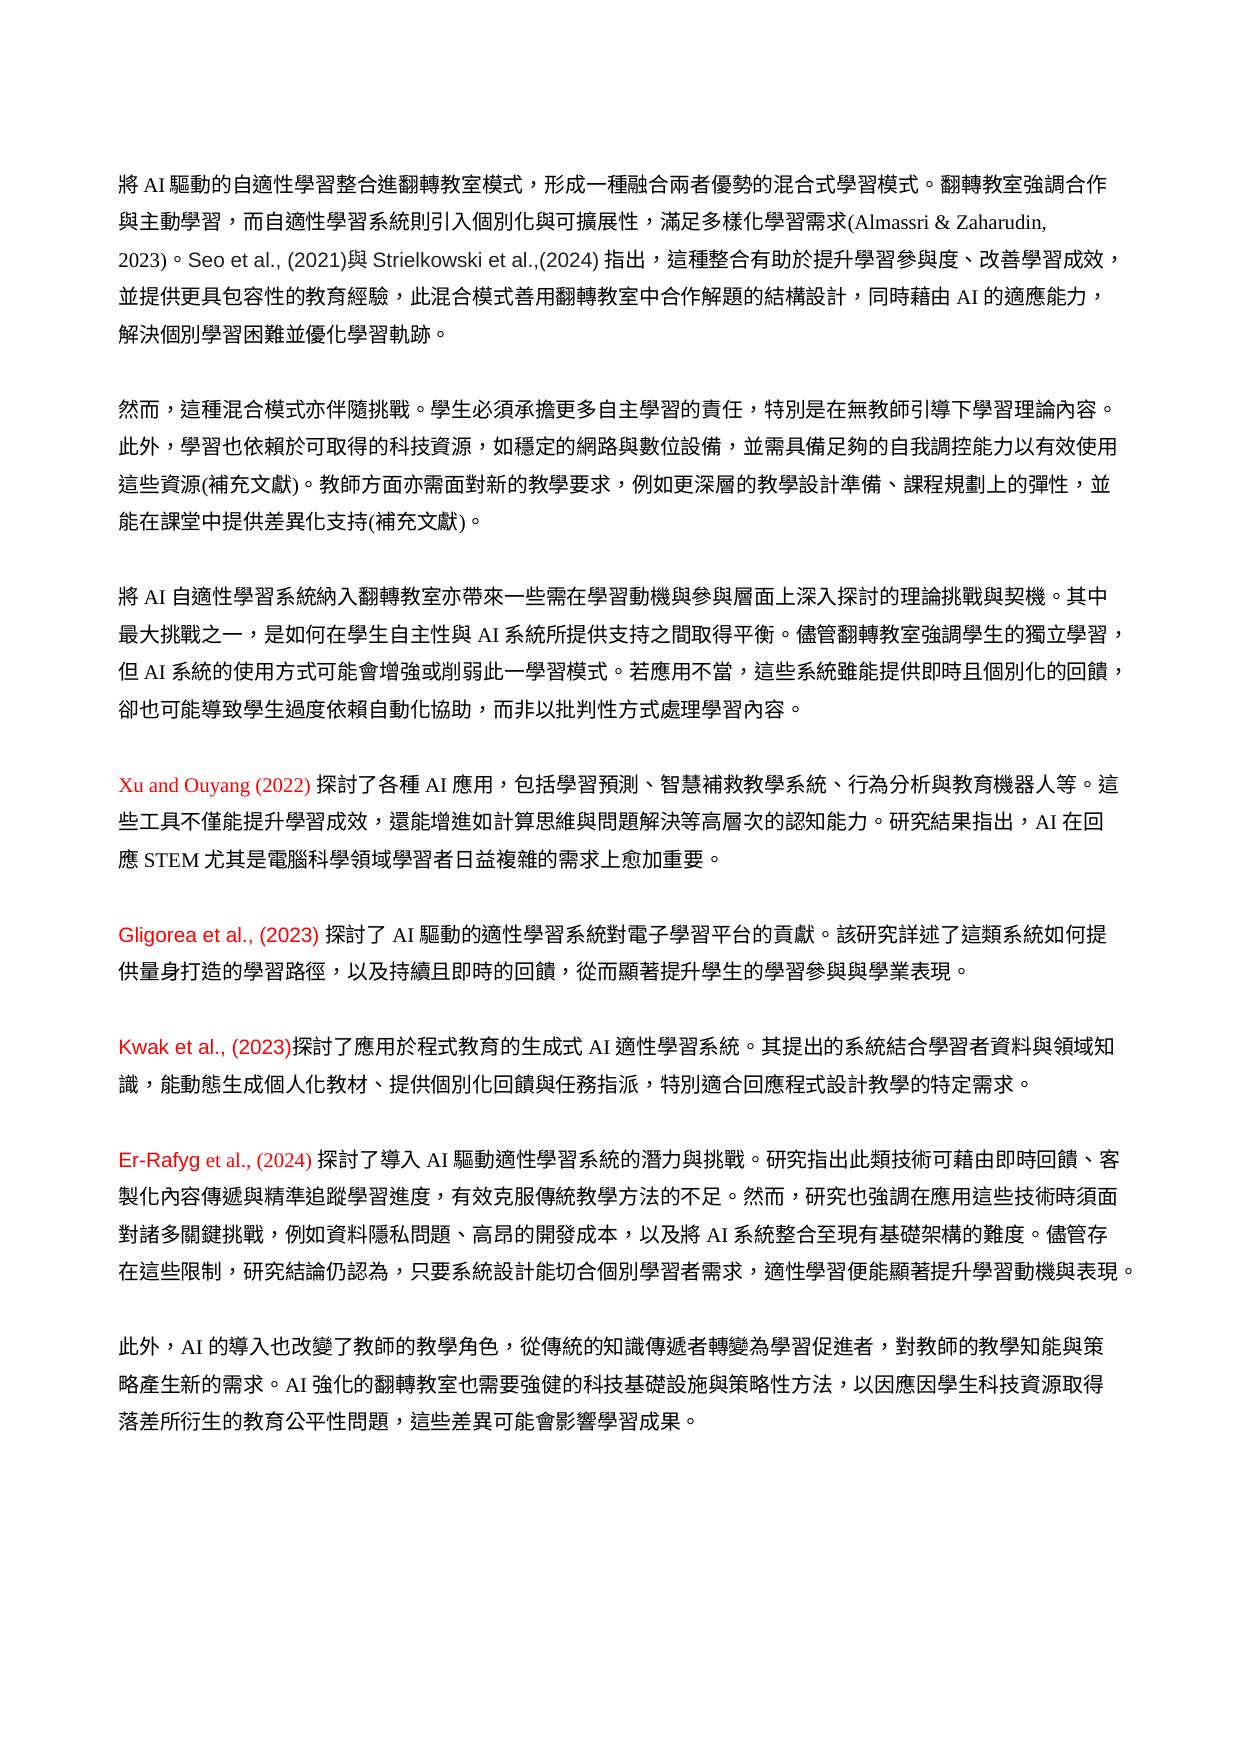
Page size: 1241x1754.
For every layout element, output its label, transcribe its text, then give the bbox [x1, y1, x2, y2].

text Er-Rafyg et al., (2024) 探討了導入 AI 驅動適性學習系統的潛力與挑戰。研究指出此類技術可藉由即時回饋、客製化內容傳遞與精準追蹤學習進度，有效克服傳統教學方法的不足。然而，研究也強調在應用這些技術時須面對諸多關鍵挑戰，例如資料隱私問題、高昂的開發成本，以及將 AI 系統整合至現有基礎架構的難度。儘管存在這些限制，研究結論仍認為，只要系統設計能切合個別學習者需求，適性學習便能顯著提升學習動機與表現。 [118, 1139, 1122, 1289]
text Xu and Ouyang (2022) 探討了各種 AI 應用，包括學習預測、智慧補救教學系統、行為分析與教育機器人等。這些工具不僅能提升學習成效，還能增進如計算思維與問題解決等高層次的認知能力。研究結果指出，AI 在回應 STEM 尤其是電腦科學領域學習者日益複雜的需求上愈加重要。 [118, 764, 1122, 877]
text Kwak et al., (2023)探討了應用於程式教育的生成式 AI 適性學習系統。其提出的系統結合學習者資料與領域知識，能動態生成個人化教材、提供個別化回饋與任務指派，特別適合回應程式設計教學的特定需求。 [118, 1027, 1122, 1102]
text 將 AI 自適性學習系統納入翻轉教室亦帶來一些需在學習動機與參與層面上深入探討的理論挑戰與契機。其中最大挑戰之一，是如何在學生自主性與 AI 系統所提供支持之間取得平衡。儘管翻轉教室強調學生的獨立學習，但 AI 系統的使用方式可能會增強或削弱此一學習模式。若應用不當，這些系統雖能提供即時且個別化的回饋，卻也可能導致學生過度依賴自動化協助，而非以批判性方式處理學習內容。 [118, 577, 1122, 727]
text 然而，這種混合模式亦伴隨挑戰。學生必須承擔更多自主學習的責任，特別是在無教師引導下學習理論內容。此外，學習也依賴於可取得的科技資源，如穩定的網路與數位設備，並需具備足夠的自我調控能力以有效使用這些資源(補充文獻)。教師方面亦需面對新的教學要求，例如更深層的教學設計準備、課程規劃上的彈性，並能在課堂中提供差異化支持(補充文獻)。 [118, 389, 1122, 539]
text 此外，AI 的導入也改變了教師的教學角色，從傳統的知識傳遞者轉變為學習促進者，對教師的教學知能與策略產生新的需求。AI 強化的翻轉教室也需要強健的科技基礎設施與策略性方法，以因應因學生科技資源取得落差所衍生的教育公平性問題，這些差異可能會影響學習成果。 [118, 1327, 1122, 1439]
text Gligorea et al., (2023) 探討了 AI 驅動的適性學習系統對電子學習平台的貢獻。該研究詳述了這類系統如何提供量身打造的學習路徑，以及持續且即時的回饋，從而顯著提升學生的學習參與與學業表現。 [118, 914, 1122, 989]
text 將AI驅動的自適性學習整合進翻轉教室模式，形成一種融合兩者優勢的混合式學習模式。翻轉教室強調合作與主動學習，而自適性學習系統則引入個別化與可擴展性，滿足多樣化學習需求(Almassri & Zaharudin, 2023)。Seo et al., (2021)與Strielkowski et al.,(2024) 指出，這種整合有助於提升學習參與度、改善學習成效，並提供更具包容性的教育經驗，此混合模式善用翻轉教室中合作解題的結構設計，同時藉由 AI 的適應能力，解決個別學習困難並優化學習軌跡。 [118, 164, 1122, 352]
